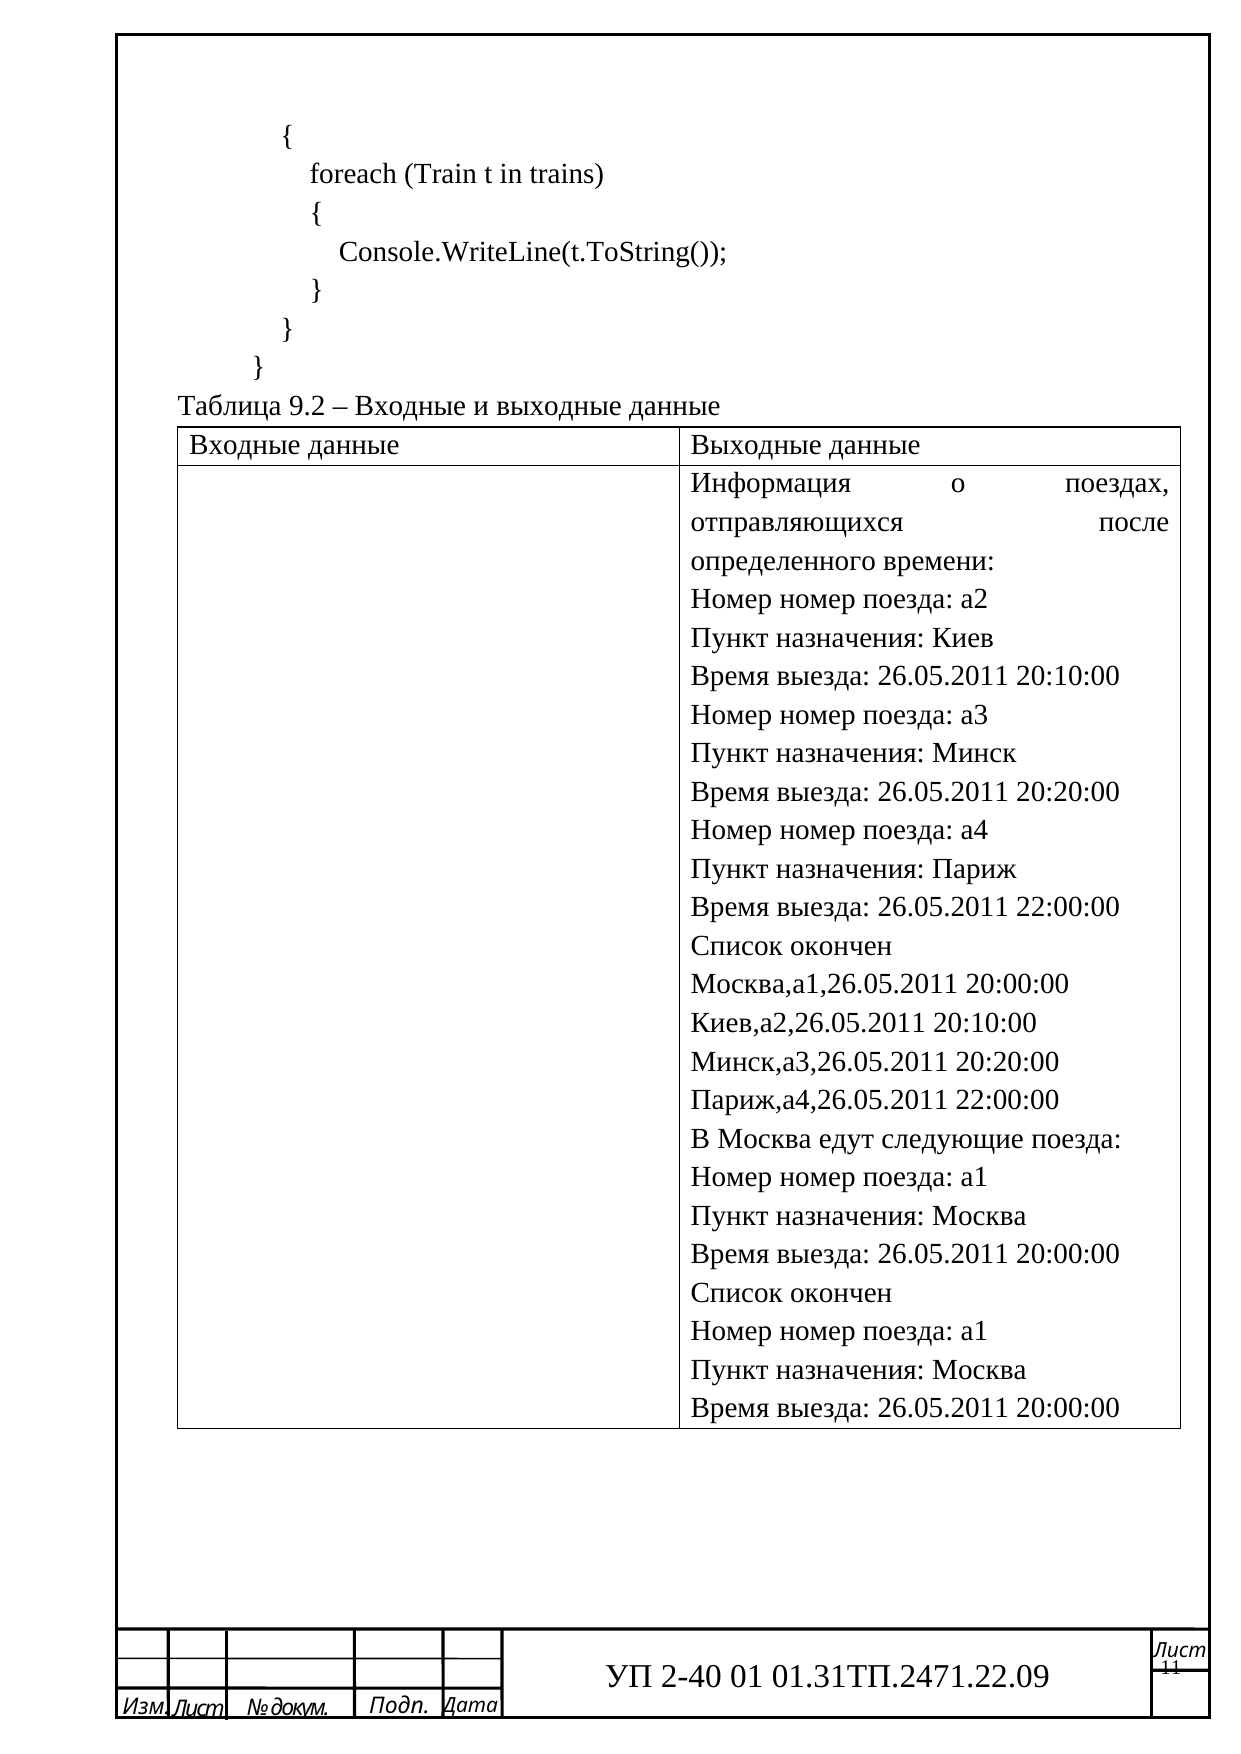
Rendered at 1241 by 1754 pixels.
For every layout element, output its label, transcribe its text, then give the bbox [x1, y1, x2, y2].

text Console.WriteLine(t.ToString()); [177, 234, 1181, 267]
text { [177, 195, 1181, 229]
text Таблица 9.2 – Входные и выходные данные [177, 388, 1181, 421]
text } [177, 272, 1181, 306]
table_cell [178, 466, 679, 1428]
table_cell Информация о поездах, отправляющихся после определенного времени: Номер номер поезда: a2 Пункт назначения: Киев Время выезда: 26.05.2011 20:10:00 Номер номер поезда: a3 Пункт назначения: Минск Время выезда: 26.05.2011 20:20:00 Номер номер поезда: a4 Пункт назначения: Париж Время выезда: 26.05.2011 22:00:00 Список окончен Москва,a1,26.05.2011 20:00:00 Киев,a2,26.05.2011 20:10:00 Минск,a3,26.05.2011 20:20:00 Париж,a4,26.05.2011 22:00:00 В Москва едут следующие поезда: Номер номер поезда: a1 Пункт назначения: Москва Время выезда: 26.05.2011 20:00:00 Список окончен Номер номер поезда: a1 Пункт назначения: Москва Время выезда: 26.05.2011 20:00:00 [680, 466, 1180, 1428]
text { [177, 118, 1181, 152]
table_header Выходные данные [680, 428, 1180, 464]
text } [177, 311, 1181, 344]
table_header Входные данные [178, 428, 679, 464]
text foreach (Train t in trains) [177, 157, 1181, 190]
text } [177, 349, 1181, 383]
